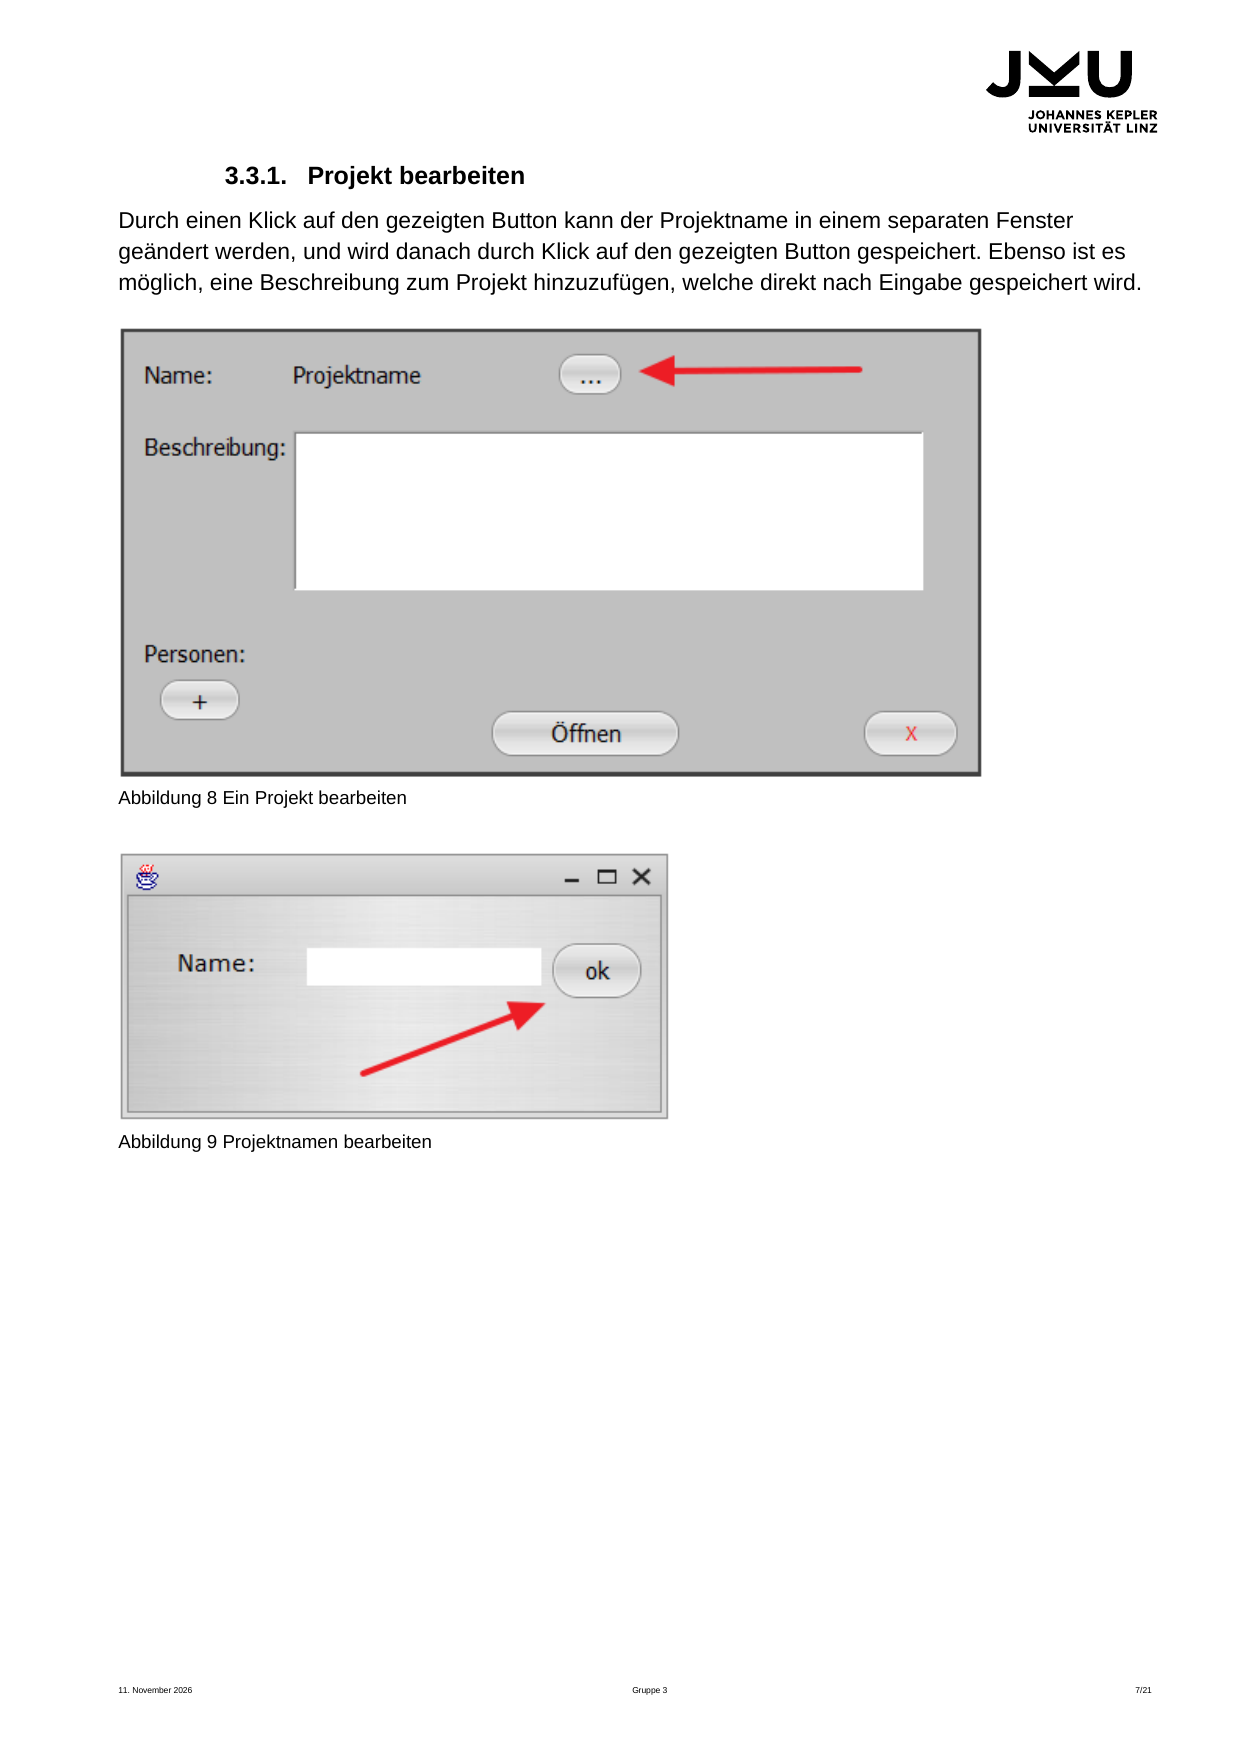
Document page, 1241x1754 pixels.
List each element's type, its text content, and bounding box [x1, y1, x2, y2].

text Durch einen Klick auf den gezeigten Button kann der Projektname in einem separaten Fenster geändert werden, und wird danach durch Klick auf den gezeigten Button gespeichert. Ebenso ist es möglich, eine Beschreibung zum Projekt hinzuzufügen, welche direkt nach Eingabe gespeichert wird. [118, 203, 1157, 297]
subtitle Projekt bearbeiten [224, 159, 1157, 191]
picture [118, 326, 983, 780]
picture [118, 851, 673, 1124]
